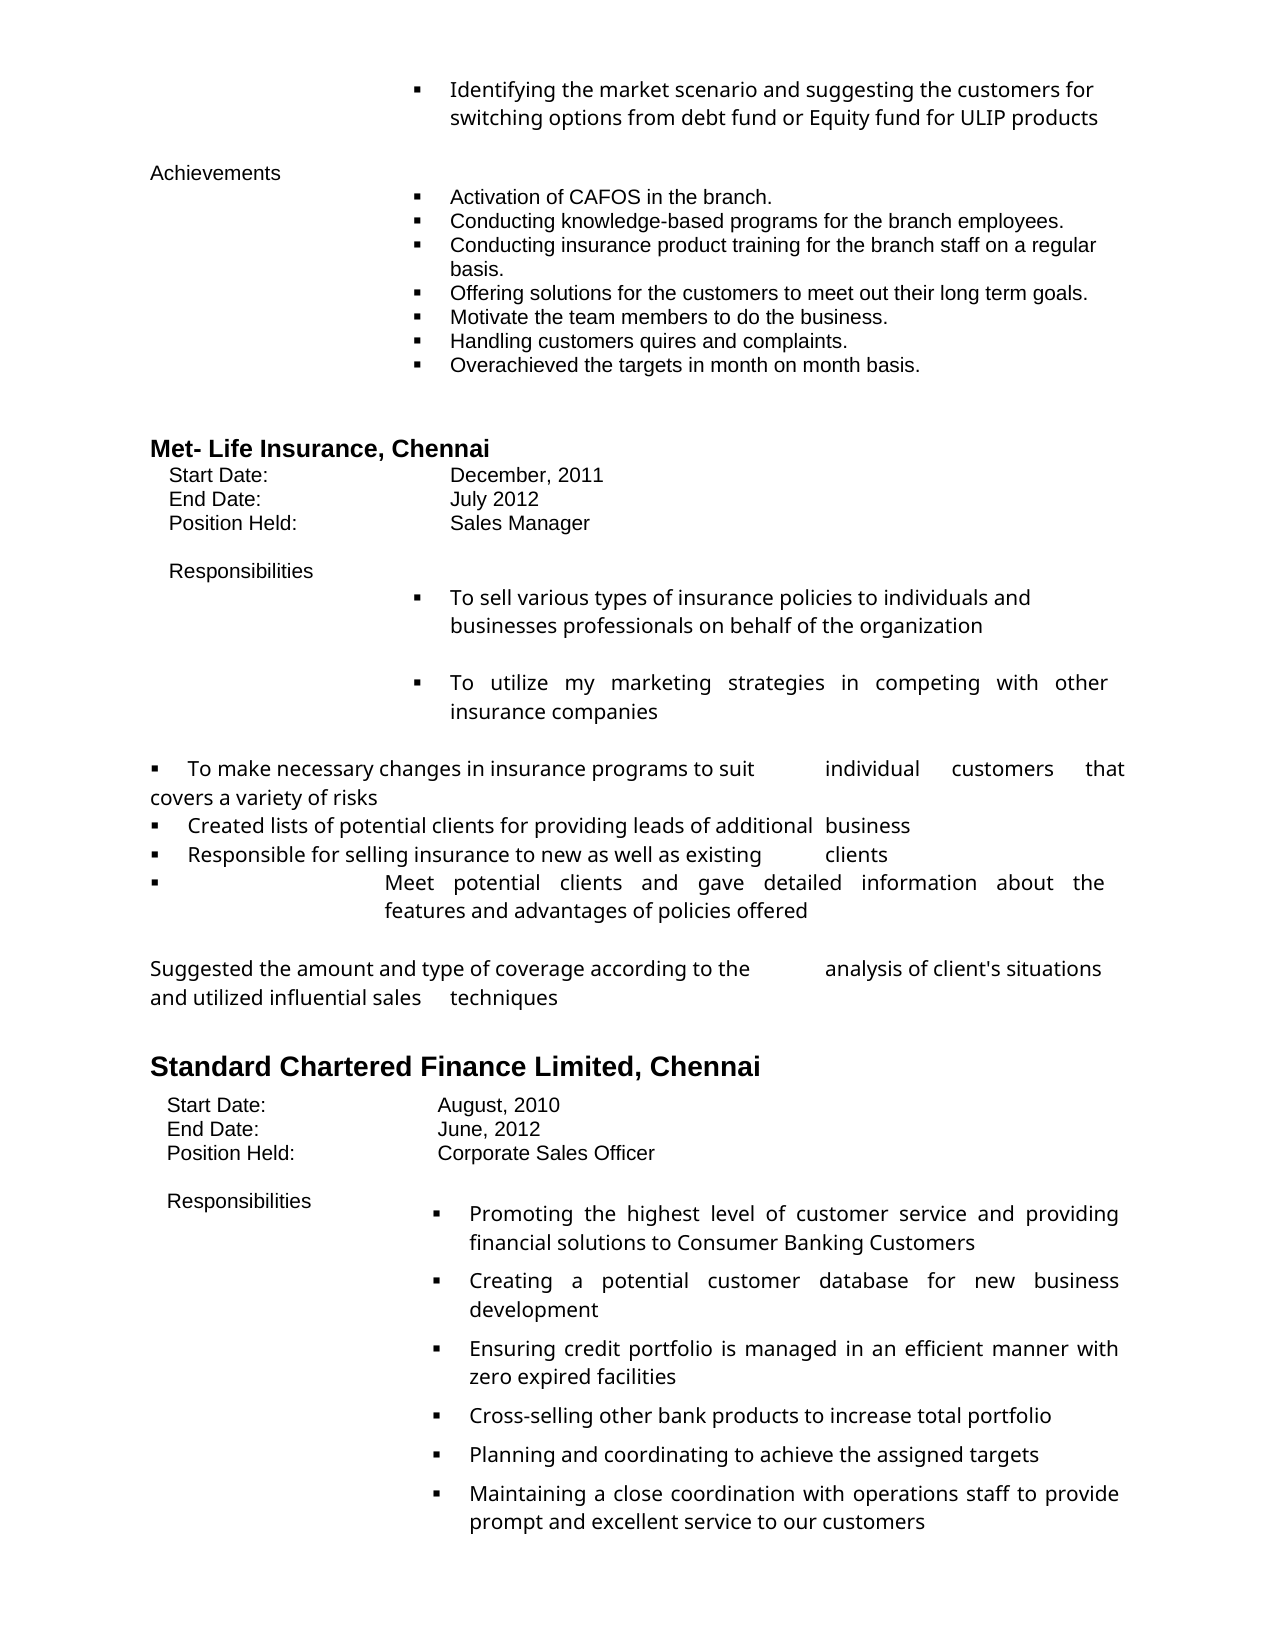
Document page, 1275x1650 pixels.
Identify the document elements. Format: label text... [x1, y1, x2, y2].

list To make necessary changes in insurance programs to suit individual customers that covers a variety of risks [150, 754, 1125, 811]
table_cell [431, 1189, 1121, 1546]
table_cell June, 2012 [431, 1117, 1121, 1141]
list Motivate the team members to do the business. [412, 305, 1125, 329]
list Conducting knowledge-based programs for the branch employees. [412, 209, 1125, 233]
table_cell Corporate Sales Officer [431, 1141, 1121, 1189]
text Position Held: Sales Manager [169, 511, 1125, 535]
list Handling customers quires and complaints. [412, 329, 1125, 353]
text End Date: July 2012 [169, 487, 1125, 511]
text Suggested the amount and type of coverage according to the analysis of client's situations and utilized influential sales techniques [150, 954, 1125, 1011]
list Offering solutions for the customers to meet out their long term goals. [412, 281, 1125, 305]
table_cell Position Held: [166, 1141, 431, 1189]
list Overachieved the targets in month on month basis. [412, 353, 1125, 377]
list Created lists of potential clients for providing leads of additional business [150, 811, 1125, 840]
list To sell various types of insurance policies to individuals and businesses professionals on behalf of the organization [412, 583, 1125, 640]
list Identifying the market scenario and suggesting the customers for switching options from debt fund or Equity fund for ULIP products [412, 75, 1125, 132]
text Start Date: December, 2011 [169, 463, 1125, 487]
list Responsible for selling insurance to new as well as existing clients [150, 840, 1125, 868]
text Met- Life Insurance, Chennai [150, 434, 1125, 463]
list Activation of CAFOS in the branch. [412, 184, 1125, 209]
table_header Start Date: [166, 1093, 431, 1117]
table_cell Responsibilities [166, 1189, 431, 1546]
table_header August, 2010 [431, 1093, 1121, 1117]
text Achievements [150, 161, 1125, 184]
text Responsibilities [169, 559, 1125, 583]
list Conducting insurance product training for the branch staff on a regular basis. [412, 233, 1125, 281]
subtitle Standard Chartered Finance Limited, Chennai [150, 1050, 1109, 1083]
list Meet potential clients and gave detailed information about the features and advantages of policies offered [150, 868, 1125, 925]
list To utilize my marketing strategies in competing with other insurance companies [412, 668, 1125, 725]
table_cell End Date: [166, 1117, 431, 1141]
